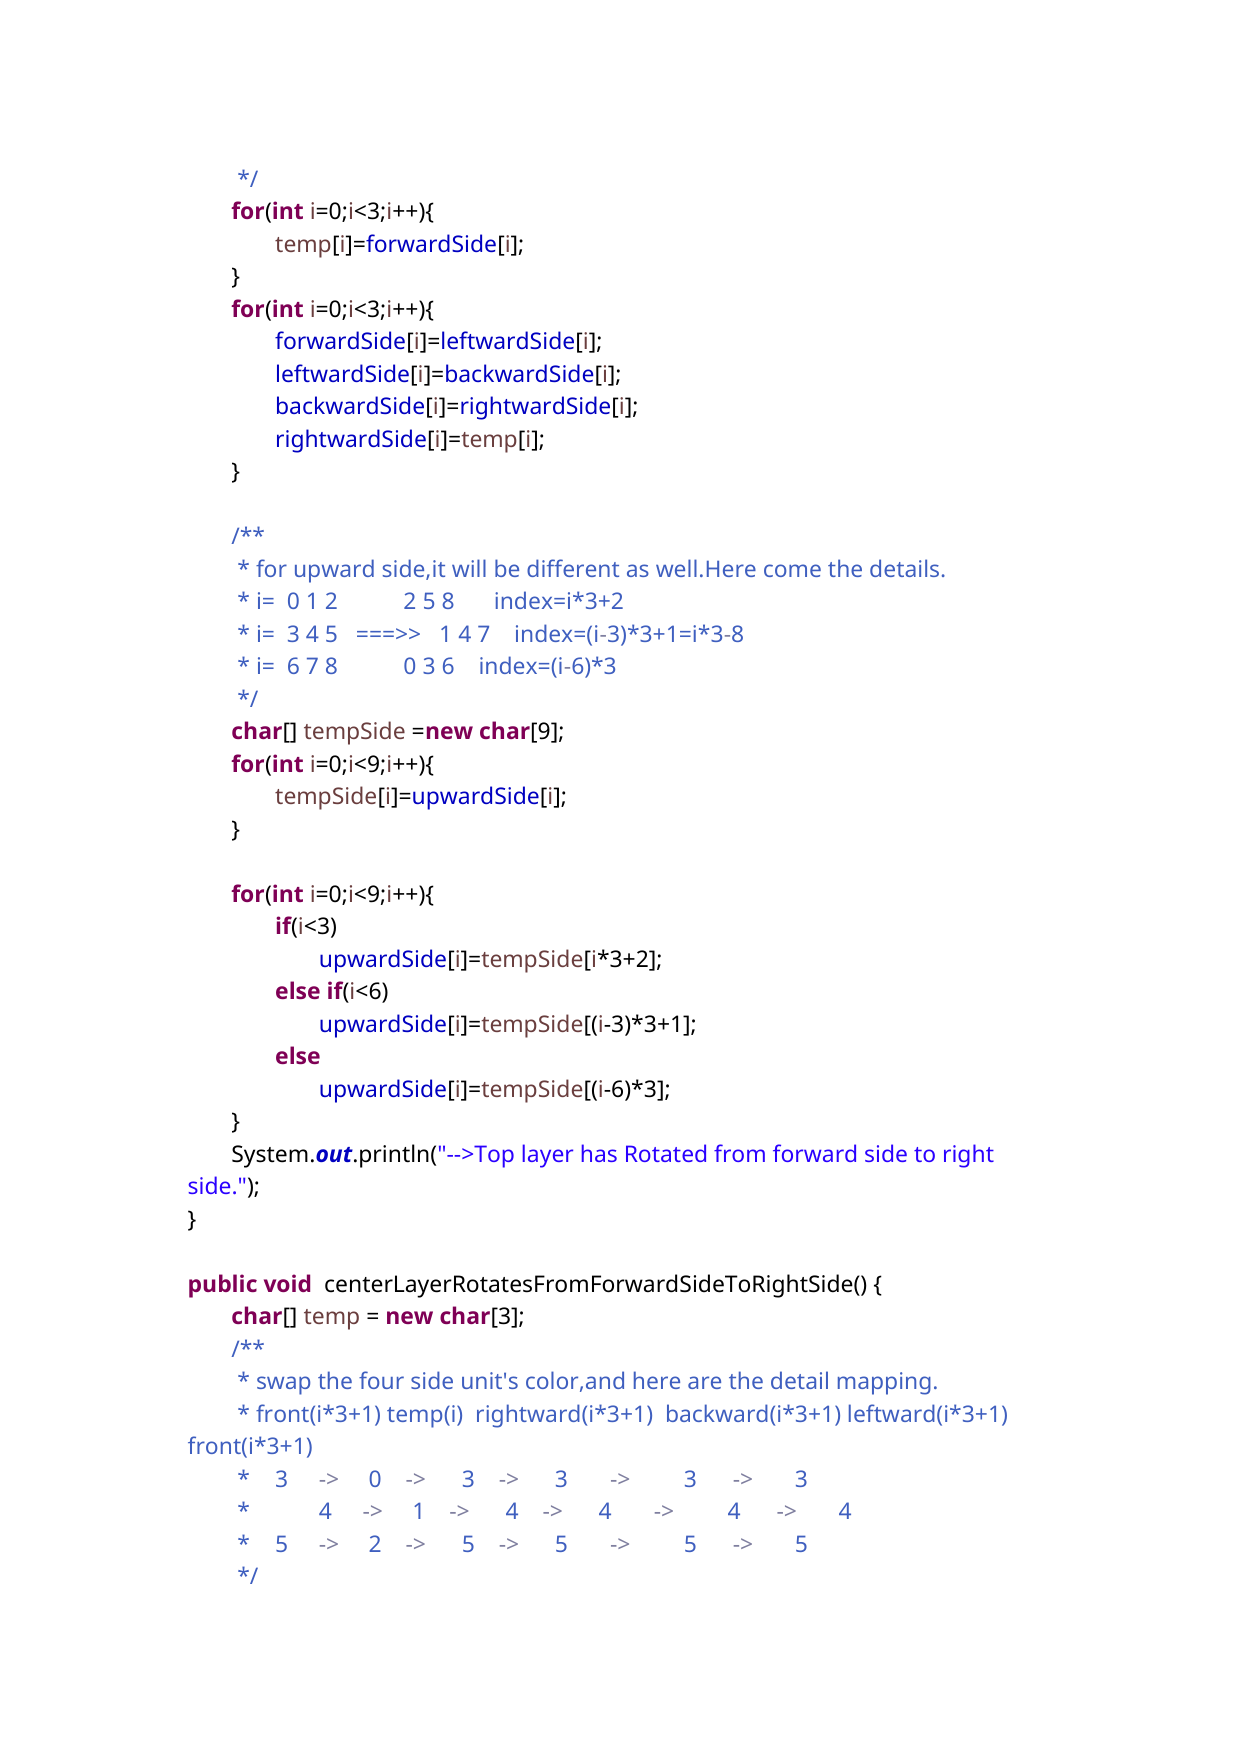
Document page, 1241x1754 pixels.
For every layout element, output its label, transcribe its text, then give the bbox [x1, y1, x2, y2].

text for(int i=0;i<3;i++){ [187, 292, 1053, 324]
text System.out.println("-->Top layer has Rotated from forward side to right side."); [187, 1137, 1053, 1202]
text /** [187, 1332, 1053, 1364]
text } [187, 812, 1053, 844]
text tempSide[i]=upwardSide[i]; [187, 779, 1053, 812]
text public void centerLayerRotatesFromForwardSideToRightSide() { [187, 1267, 1053, 1299]
text else [187, 1039, 1053, 1072]
text } [187, 454, 1053, 487]
text leftwardSide[i]=backwardSide[i]; [187, 357, 1053, 389]
text * i= 6 7 8 0 3 6 index=(i-6)*3 [187, 649, 1053, 682]
text */ [187, 162, 1053, 194]
text * i= 0 1 2 2 5 8 index=i*3+2 [187, 584, 1053, 617]
text */ [187, 682, 1053, 714]
text for(int i=0;i<3;i++){ [187, 194, 1053, 227]
text * 5 -> 2 -> 5 -> 5 -> 5 -> 5 [187, 1527, 1053, 1559]
text * swap the four side unit's color,and here are the detail mapping. [187, 1364, 1053, 1397]
text backwardSide[i]=rightwardSide[i]; [187, 389, 1053, 422]
text for(int i=0;i<9;i++){ [187, 877, 1053, 909]
text } [187, 1202, 1053, 1234]
text rightwardSide[i]=temp[i]; [187, 422, 1053, 454]
text * front(i*3+1) temp(i) rightward(i*3+1) backward(i*3+1) leftward(i*3+1) front(i*3+1) [187, 1397, 1053, 1462]
text upwardSide[i]=tempSide[i*3+2]; [187, 942, 1053, 974]
text * 3 -> 0 -> 3 -> 3 -> 3 -> 3 [187, 1462, 1053, 1494]
text upwardSide[i]=tempSide[(i-6)*3]; [187, 1072, 1053, 1104]
text else if(i<6) [187, 974, 1053, 1007]
text } [187, 259, 1053, 292]
text upwardSide[i]=tempSide[(i-3)*3+1]; [187, 1007, 1053, 1039]
text */ [187, 1559, 1053, 1592]
text * for upward side,it will be different as well.Here come the details. [187, 552, 1053, 584]
text * 4 -> 1 -> 4 -> 4 -> 4 -> 4 [187, 1494, 1053, 1527]
text for(int i=0;i<9;i++){ [187, 747, 1053, 779]
text * i= 3 4 5 ===>> 1 4 7 index=(i-3)*3+1=i*3-8 [187, 617, 1053, 649]
text temp[i]=forwardSide[i]; [187, 227, 1053, 259]
text if(i<3) [187, 909, 1053, 942]
text } [187, 1104, 1053, 1137]
text char[] tempSide =new char[9]; [187, 714, 1053, 747]
text char[] temp = new char[3]; [187, 1299, 1053, 1332]
text forwardSide[i]=leftwardSide[i]; [187, 324, 1053, 357]
text /** [187, 519, 1053, 552]
